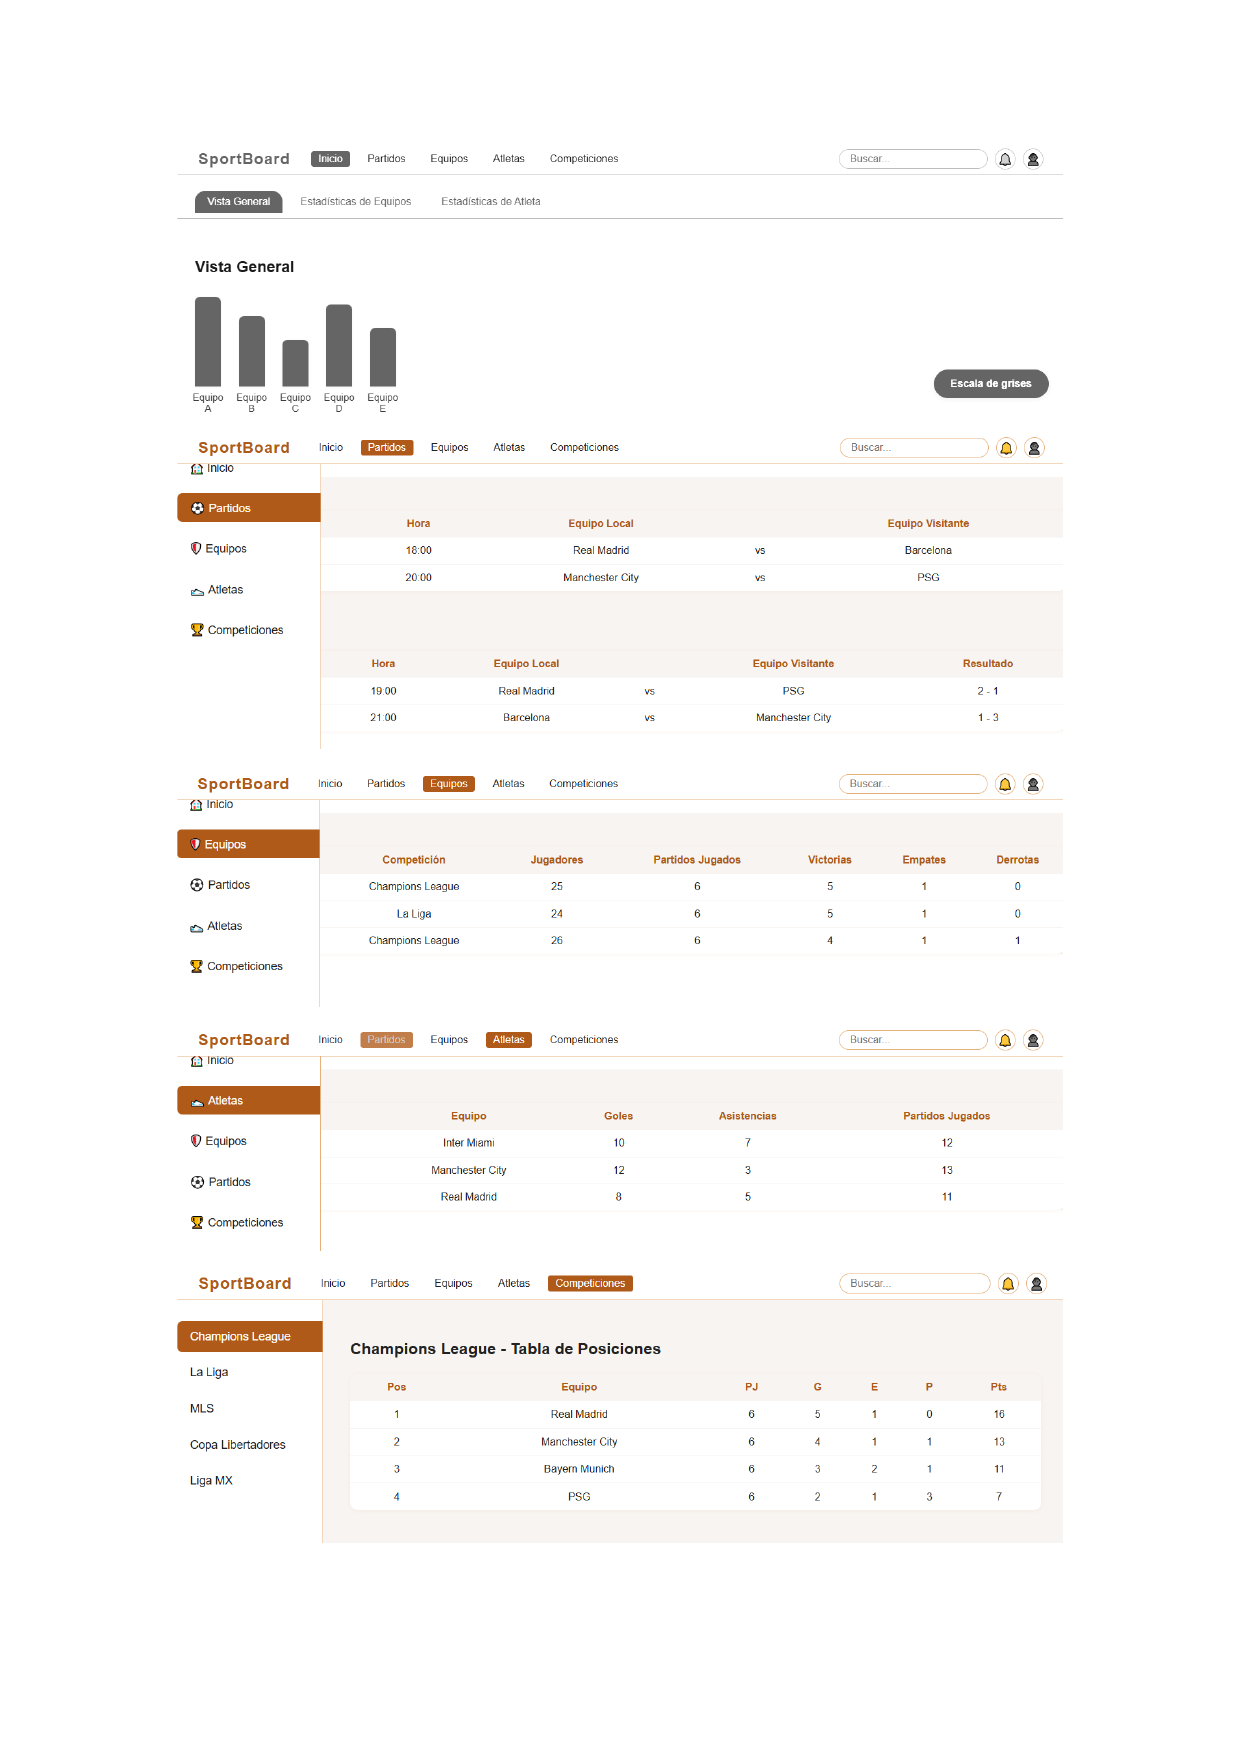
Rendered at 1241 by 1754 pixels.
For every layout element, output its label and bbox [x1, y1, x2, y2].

picture [177, 147, 1063, 431]
picture [177, 436, 1063, 749]
picture [177, 770, 1063, 1007]
picture [177, 1272, 1063, 1543]
picture [177, 1028, 1063, 1251]
